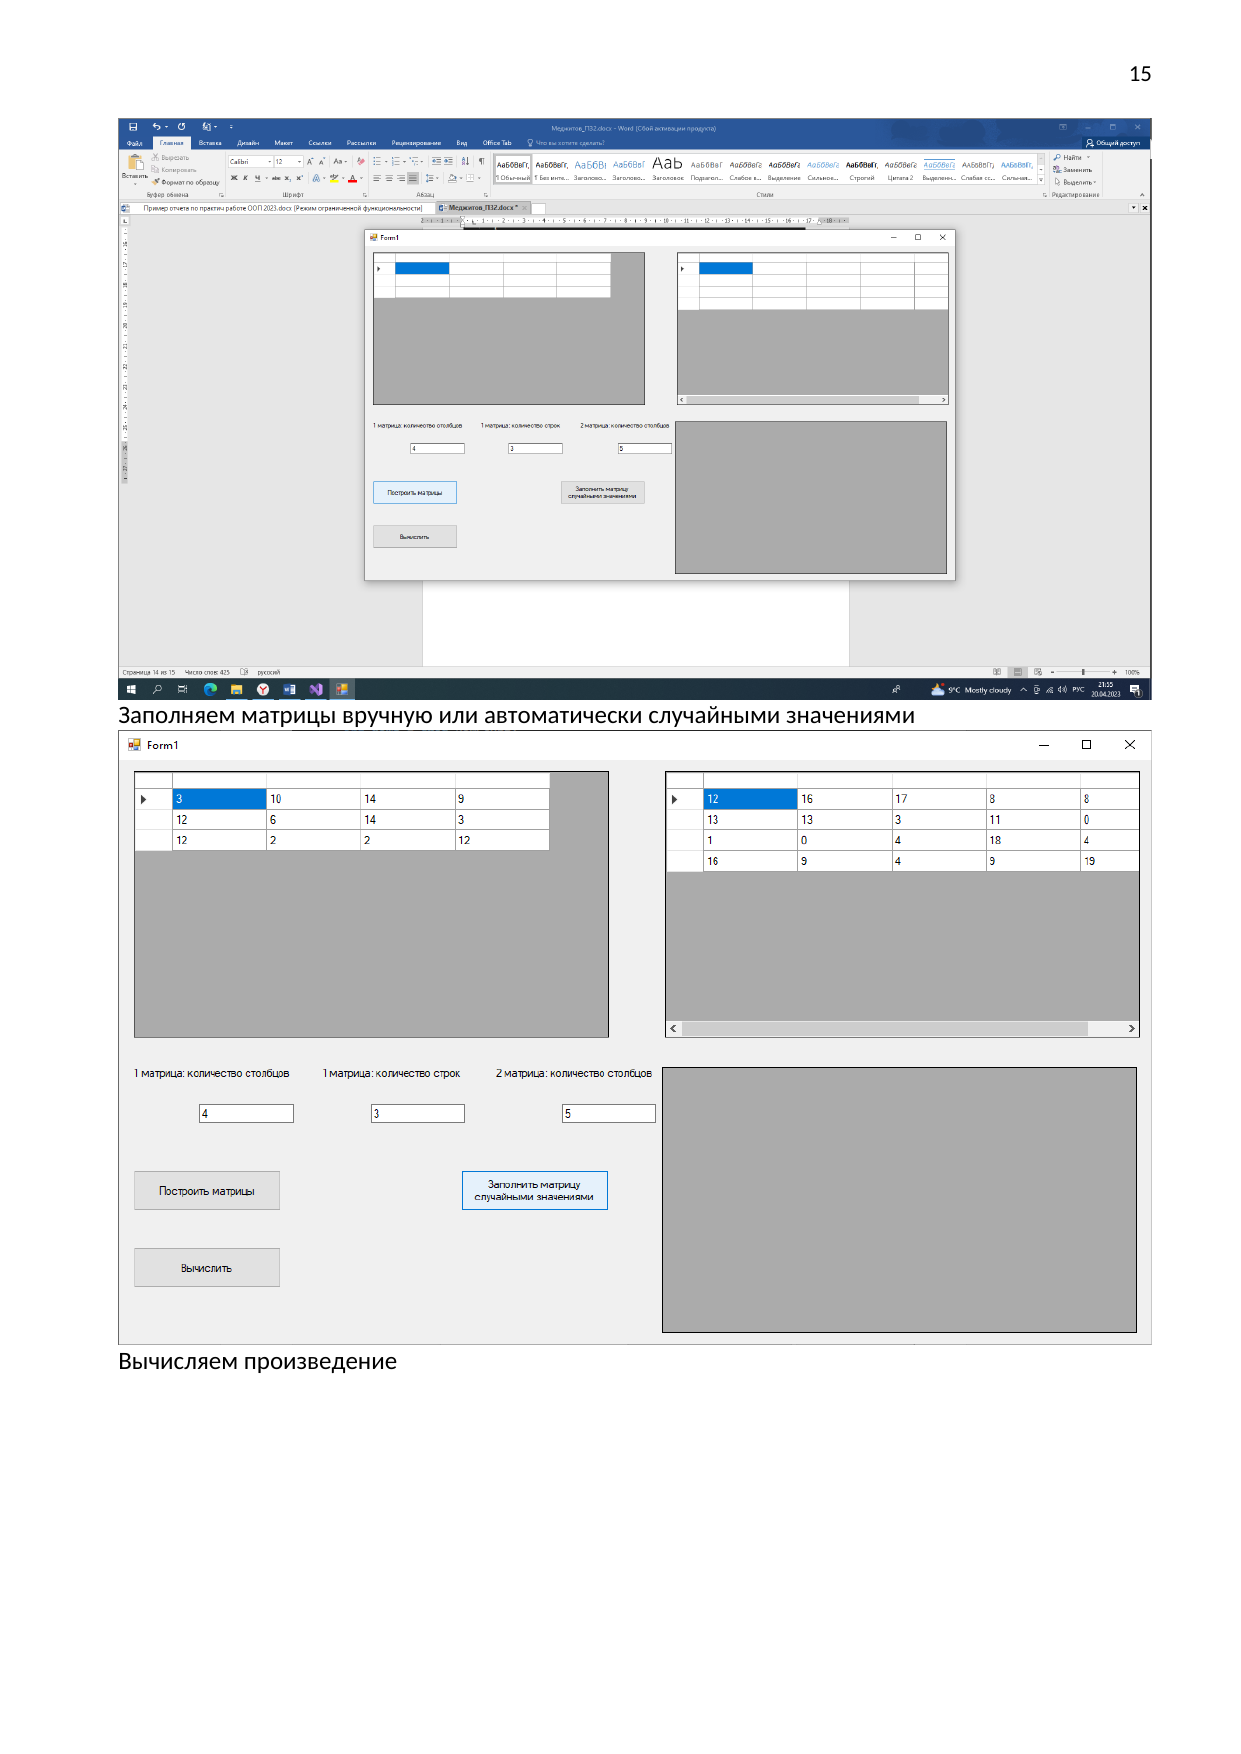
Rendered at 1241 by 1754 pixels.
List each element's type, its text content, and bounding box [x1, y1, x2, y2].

text Вычисляем произведение [118, 1345, 1152, 1375]
picture [118, 730, 1152, 1345]
text Заполняем матрицы вручную или автоматически случайными значениями [118, 700, 1152, 730]
picture [118, 118, 1152, 700]
